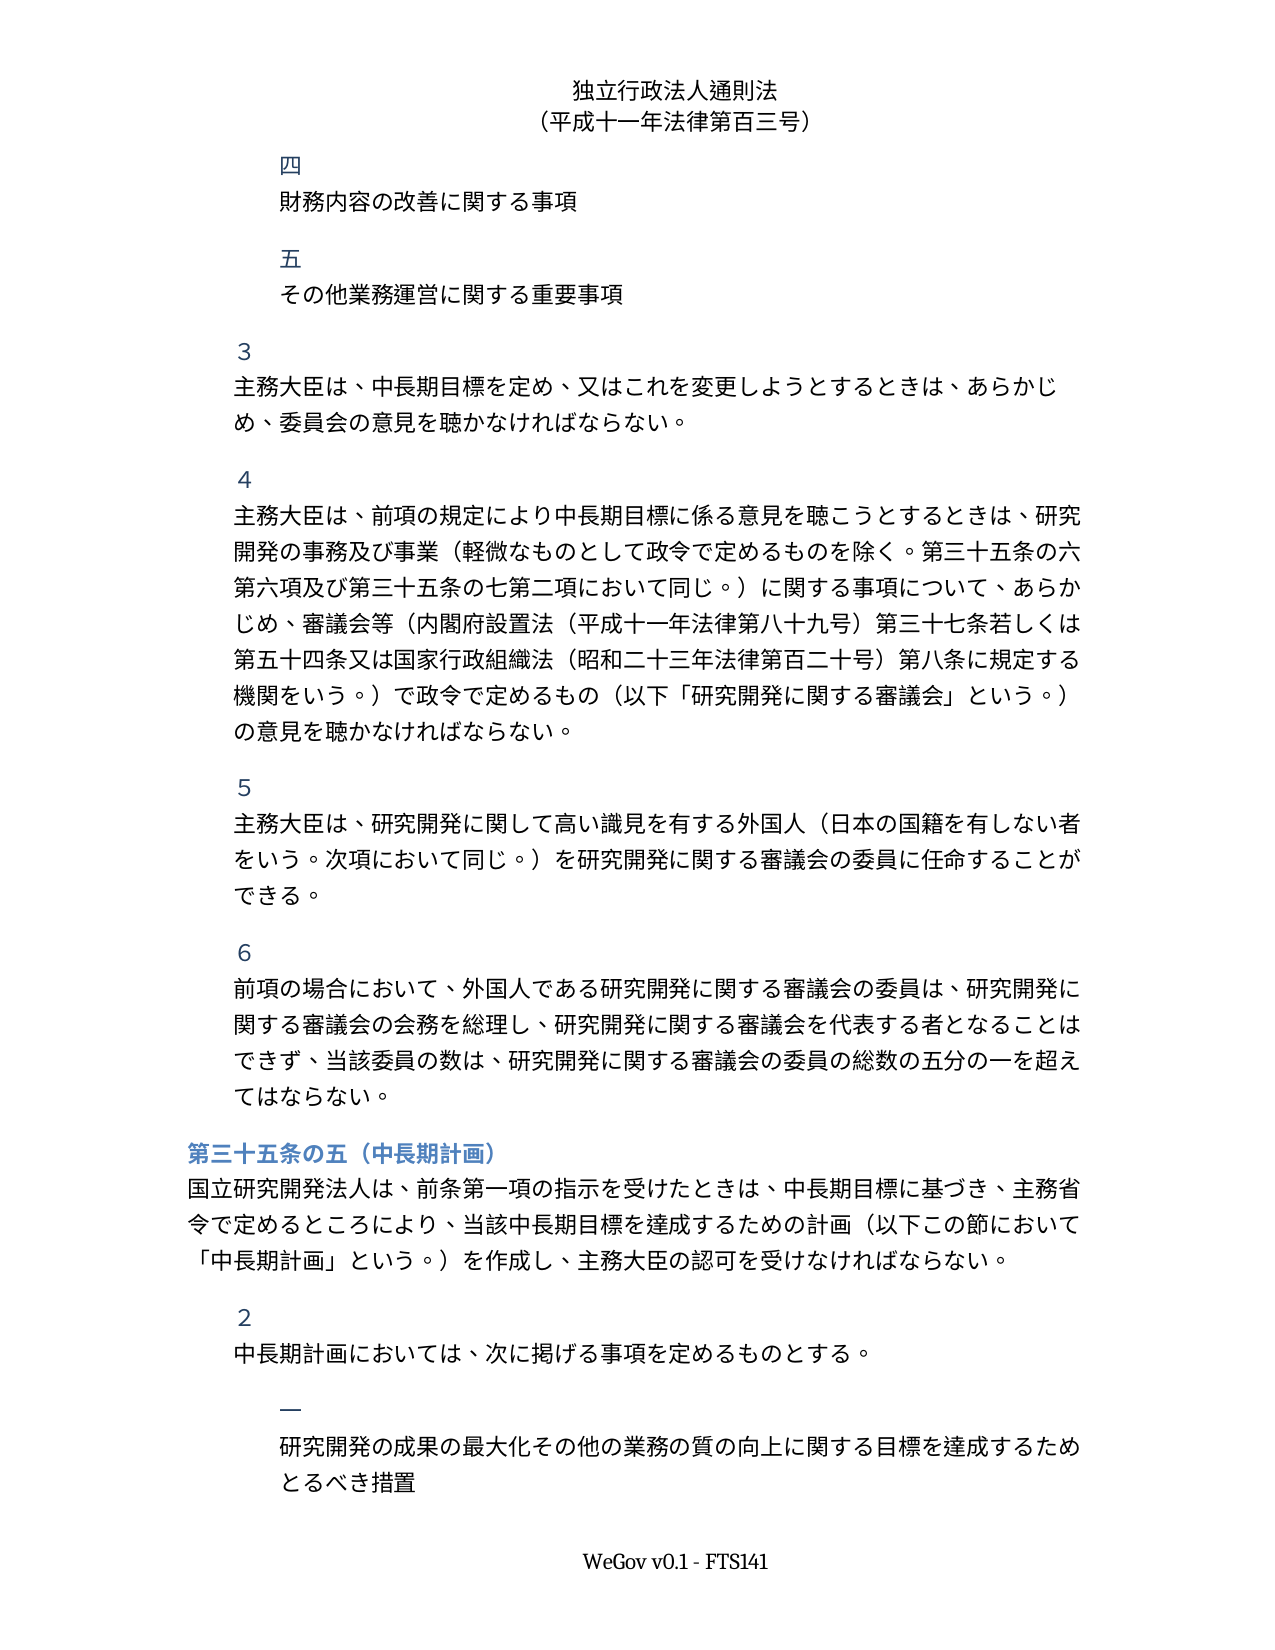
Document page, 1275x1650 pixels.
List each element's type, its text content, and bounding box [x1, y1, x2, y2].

subtitle ３ [233, 335, 1087, 367]
text その他業務運営に関する重要事項 [279, 279, 1087, 310]
text 財務内容の改善に関する事項 [279, 186, 1087, 217]
text 国立研究開発法人は、前条第一項の指示を受けたときは、中長期目標に基づき、主務省令で定めるところにより、当該中長期目標を達成するための計画（以下この節において「中長期計画」という。）を作成し、主務大臣の認可を受けなければならない。 [187, 1173, 1087, 1277]
text 主務大臣は、中長期目標を定め、又はこれを変更しようとするときは、あらかじめ、委員会の意見を聴かなければならない。 [233, 371, 1087, 438]
subtitle ２ [233, 1302, 1087, 1333]
subtitle 第三十五条の五（中長期計画） [187, 1137, 1087, 1169]
subtitle ４ [233, 464, 1087, 495]
text 主務大臣は、前項の規定により中長期目標に係る意見を聴こうとするときは、研究開発の事務及び事業（軽微なものとして政令で定めるものを除く。第三十五条の六第六項及び第三十五条の七第二項において同じ。）に関する事項について、あらかじめ、審議会等（内閣府設置法（平成十一年法律第八十九号）第三十七条若しくは第五十四条又は国家行政組織法（昭和二十三年法律第百二十号）第八条に規定する機関をいう。）で政令で定めるもの（以下「研究開発に関する審議会」という。）の意見を聴かなければならない。 [233, 500, 1087, 747]
subtitle 五 [279, 243, 1087, 274]
subtitle 四 [279, 150, 1087, 181]
subtitle 一 [279, 1395, 1087, 1426]
text 前項の場合において、外国人である研究開発に関する審議会の委員は、研究開発に関する審議会の会務を総理し、研究開発に関する審議会を代表する者となることはできず、当該委員の数は、研究開発に関する審議会の委員の総数の五分の一を超えてはならない。 [233, 973, 1087, 1112]
text 研究開発の成果の最大化その他の業務の質の向上に関する目標を達成するためとるべき措置 [279, 1431, 1087, 1498]
subtitle ６ [233, 937, 1087, 968]
text 主務大臣は、研究開発に関して高い識見を有する外国人（日本の国籍を有しない者をいう。次項において同じ。）を研究開発に関する審議会の委員に任命することができる。 [233, 808, 1087, 911]
text 中長期計画においては、次に掲げる事項を定めるものとする。 [233, 1338, 1087, 1369]
subtitle ５ [233, 772, 1087, 804]
